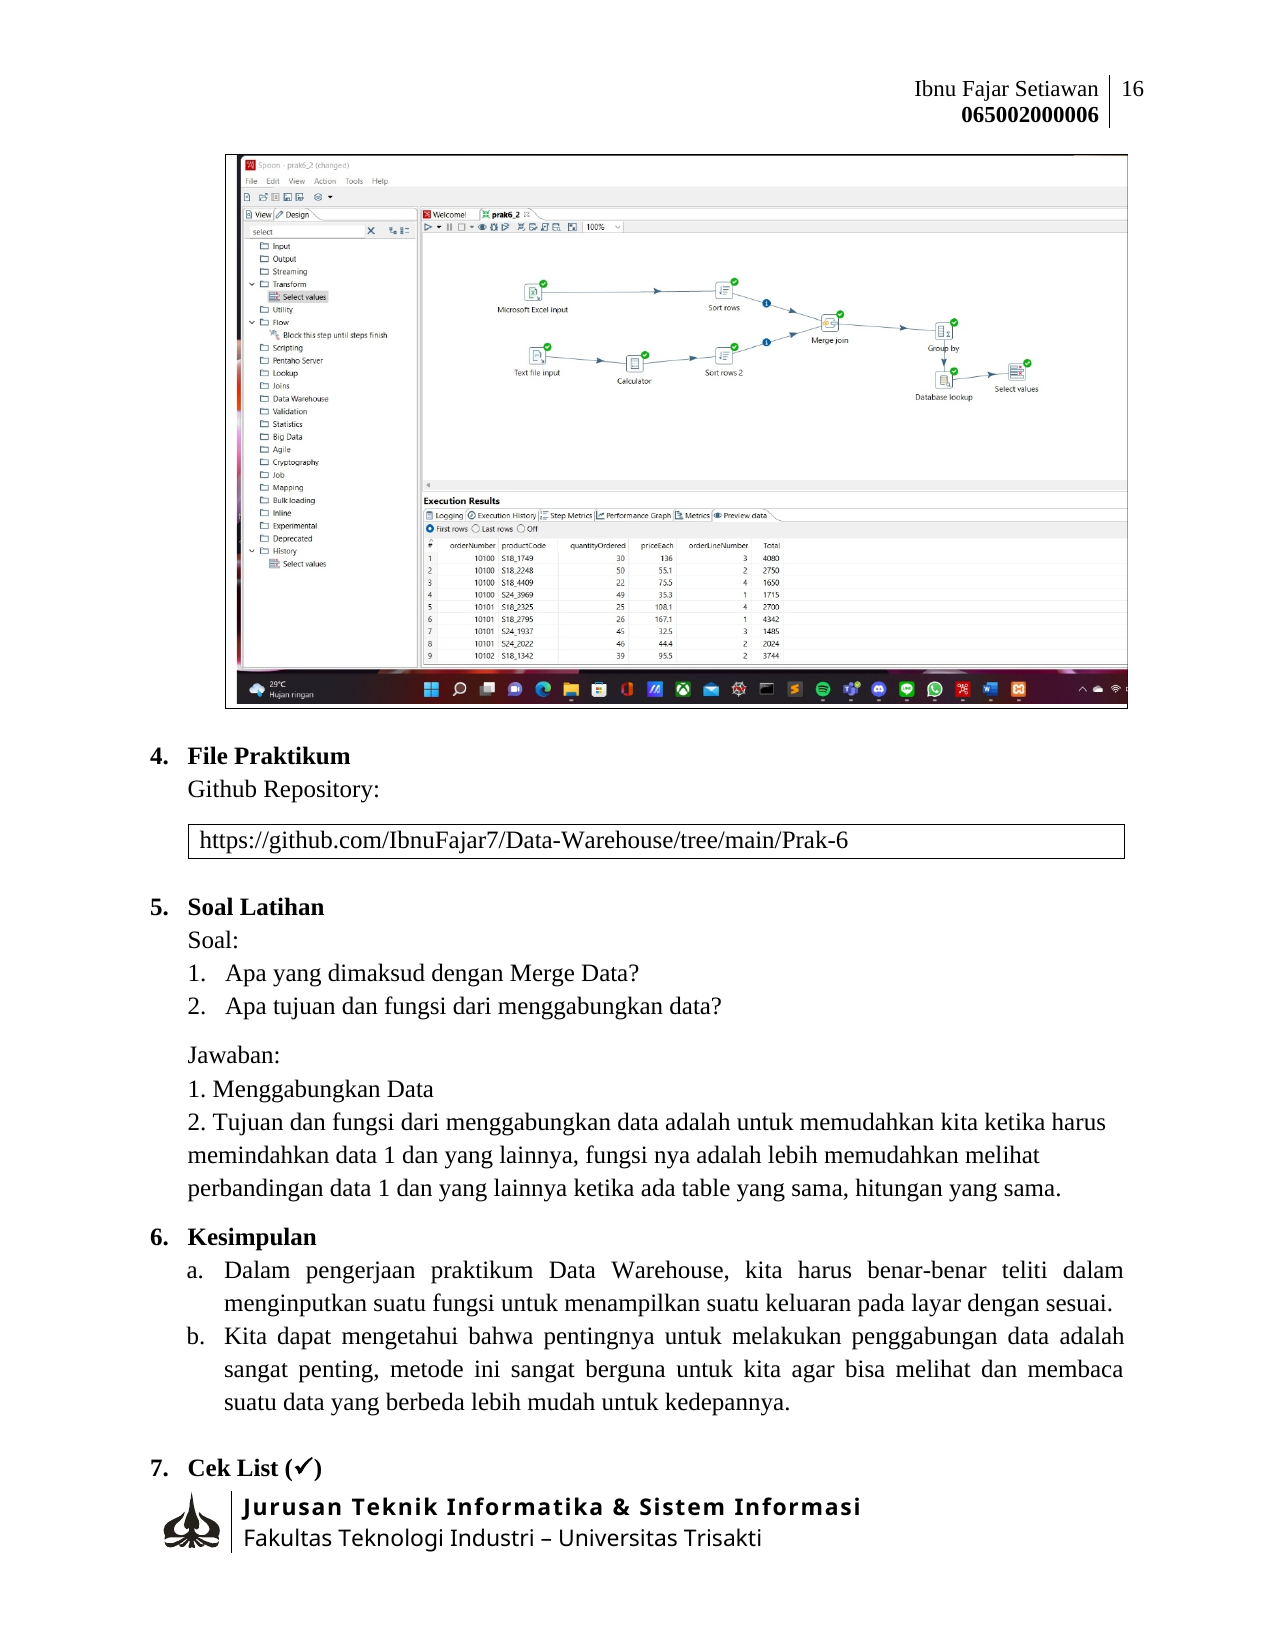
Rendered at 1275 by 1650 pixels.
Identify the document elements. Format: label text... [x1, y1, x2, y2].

list Soal: [187, 925, 1125, 954]
table_header https://github.com/IbnuFajar7/Data-Warehouse/tree/main/Prak-6 [189, 825, 1124, 858]
list Dalam pengerjaan praktikum Data Warehouse, kita harus benar-benar teliti dalam menginputkan suatu fungsi untuk menampilkan suatu keluaran pada layar dengan sesuai. [186, 1255, 1125, 1317]
list File Praktikum [150, 741, 1125, 770]
list Soal Latihan [150, 892, 1125, 921]
picture [236, 155, 1128, 704]
list Kita dapat mengetahui bahwa pentingnya untuk melakukan penggabungan data adalah sangat penting, metode ini sangat berguna untuk kita agar bisa melihat dan membaca suatu data yang berbeda lebih mudah untuk kedepannya. [186, 1321, 1125, 1416]
list Kesimpulan [150, 1222, 1125, 1251]
text Jawaban: 1. Menggabungkan Data 2. Tujuan dan fungsi dari menggabungkan data adalah untuk memudahkan kita ketika harus memindahkan data 1 dan yang lainnya, fungsi nya adalah lebih memudahkan melihat perbandingan data 1 dan yang lainnya ketika ada table yang sama, hitungan yang sama. [187, 1041, 1125, 1201]
list Apa tujuan dan fungsi dari menggabungkan data? [187, 991, 1125, 1020]
table_header [226, 155, 1127, 707]
list Github Repository: [187, 774, 1125, 803]
list Cek List () [150, 1453, 1125, 1482]
list Apa yang dimaksud dengan Merge Data? [187, 958, 1125, 987]
